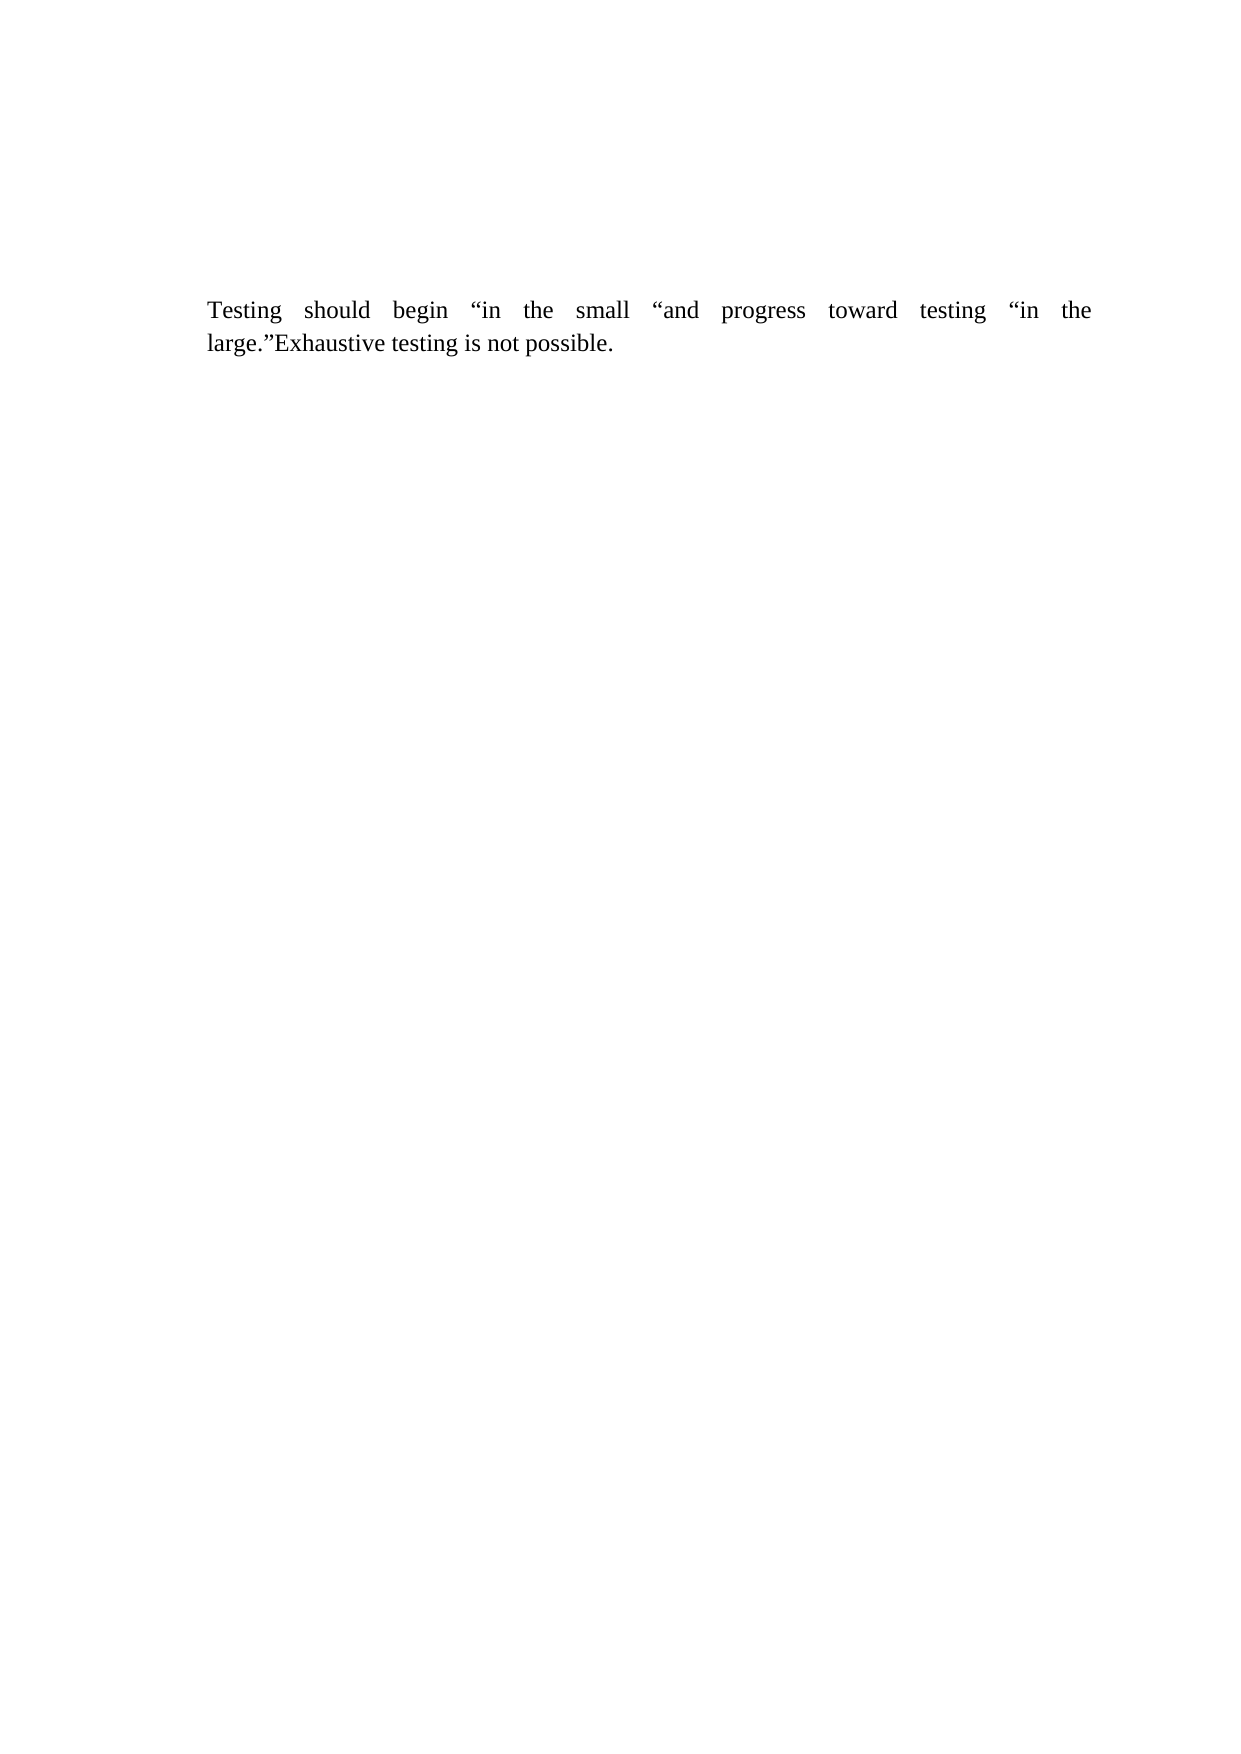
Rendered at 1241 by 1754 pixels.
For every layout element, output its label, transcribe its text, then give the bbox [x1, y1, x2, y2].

text Testing should begin “in the small “and progress toward testing “in the large.”Exhaustive testing is not possible. [207, 295, 1092, 357]
